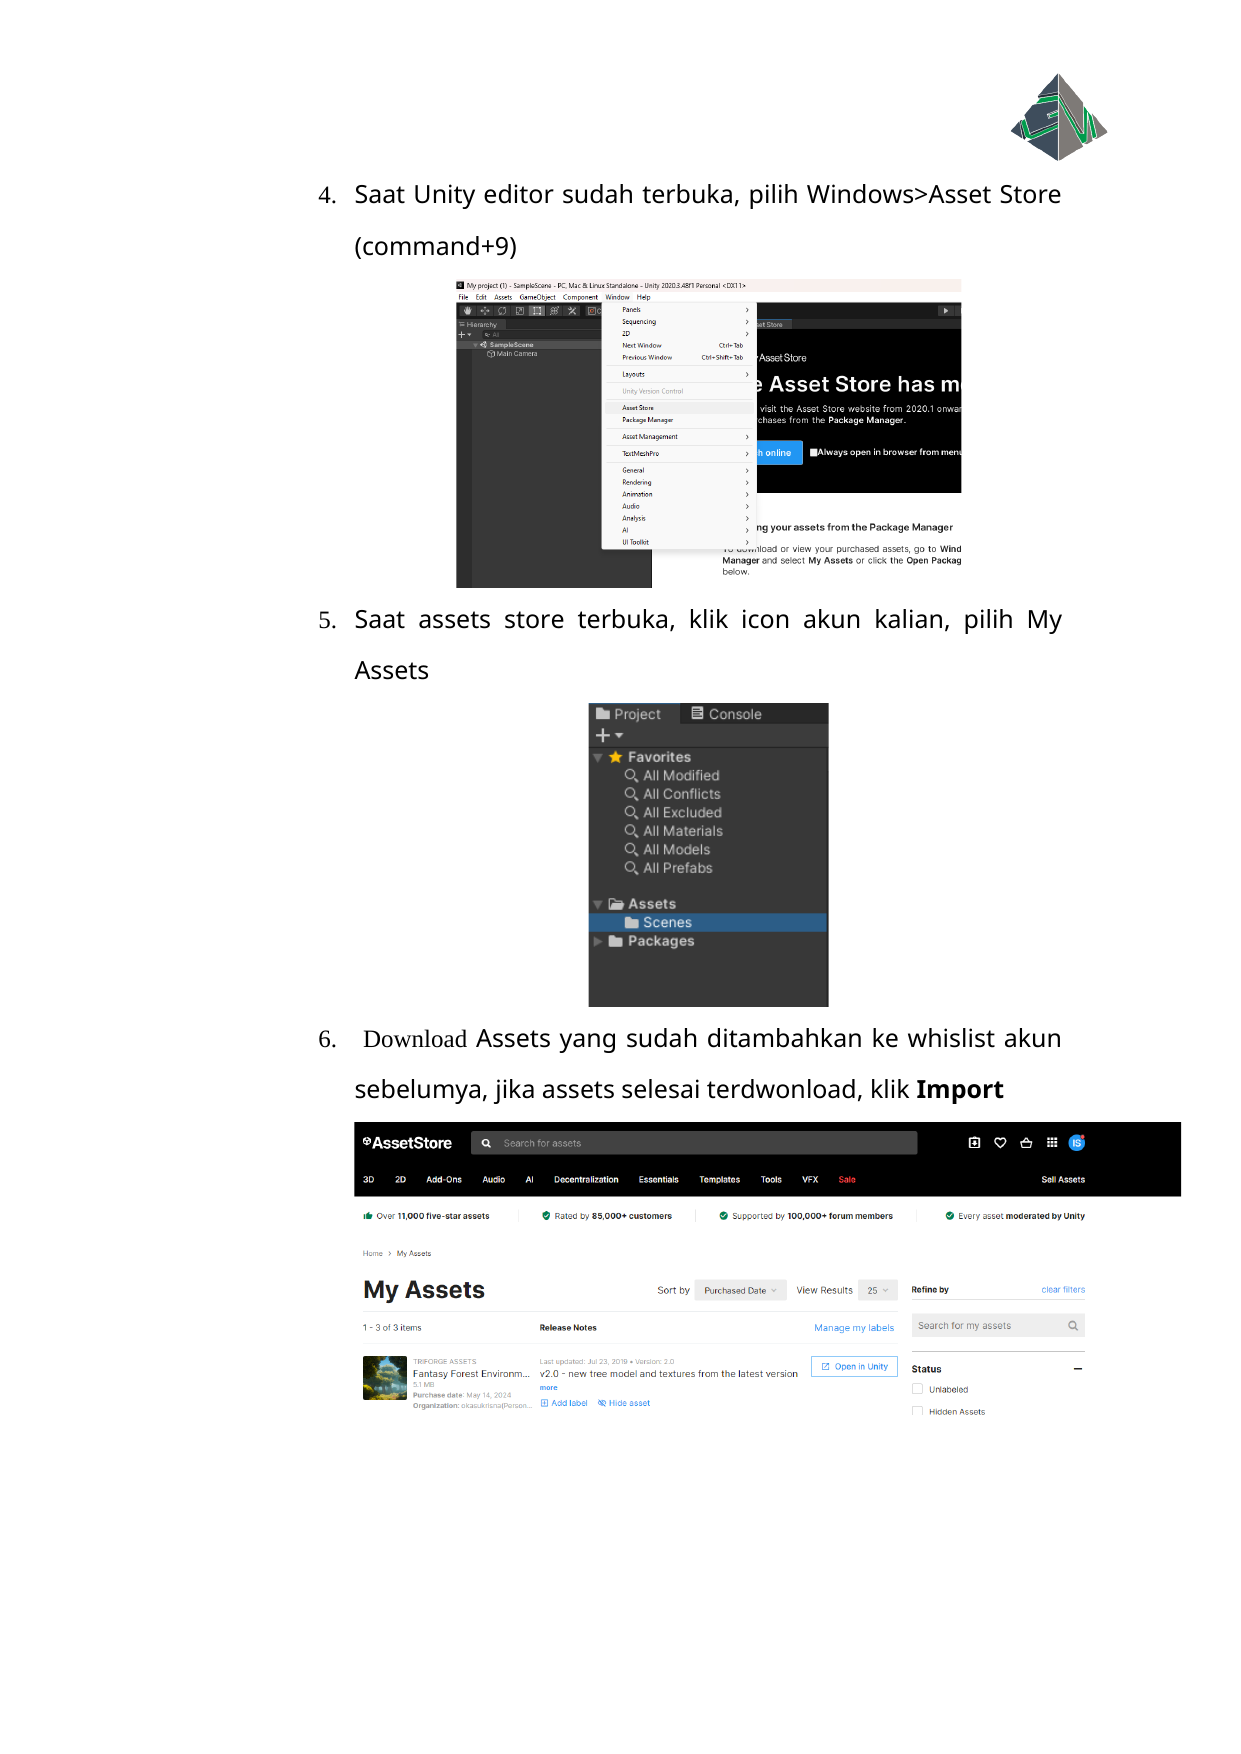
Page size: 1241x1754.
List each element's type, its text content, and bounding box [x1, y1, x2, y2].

picture [456, 279, 962, 588]
picture [354, 1122, 1182, 1415]
picture [588, 703, 829, 1007]
picture [1010, 73, 1108, 161]
list Saat Unity editor sudah terbuka, pilih Windows>Asset Store (command+9) [318, 177, 1063, 262]
list Saat assets store terbuka, klik icon akun kalian, pilih My Assets [318, 602, 1063, 687]
list Download Assets yang sudah ditambahkan ke whislist akun sebelumya, jika assets selesai terdwonload, klik Import [318, 1021, 1063, 1106]
